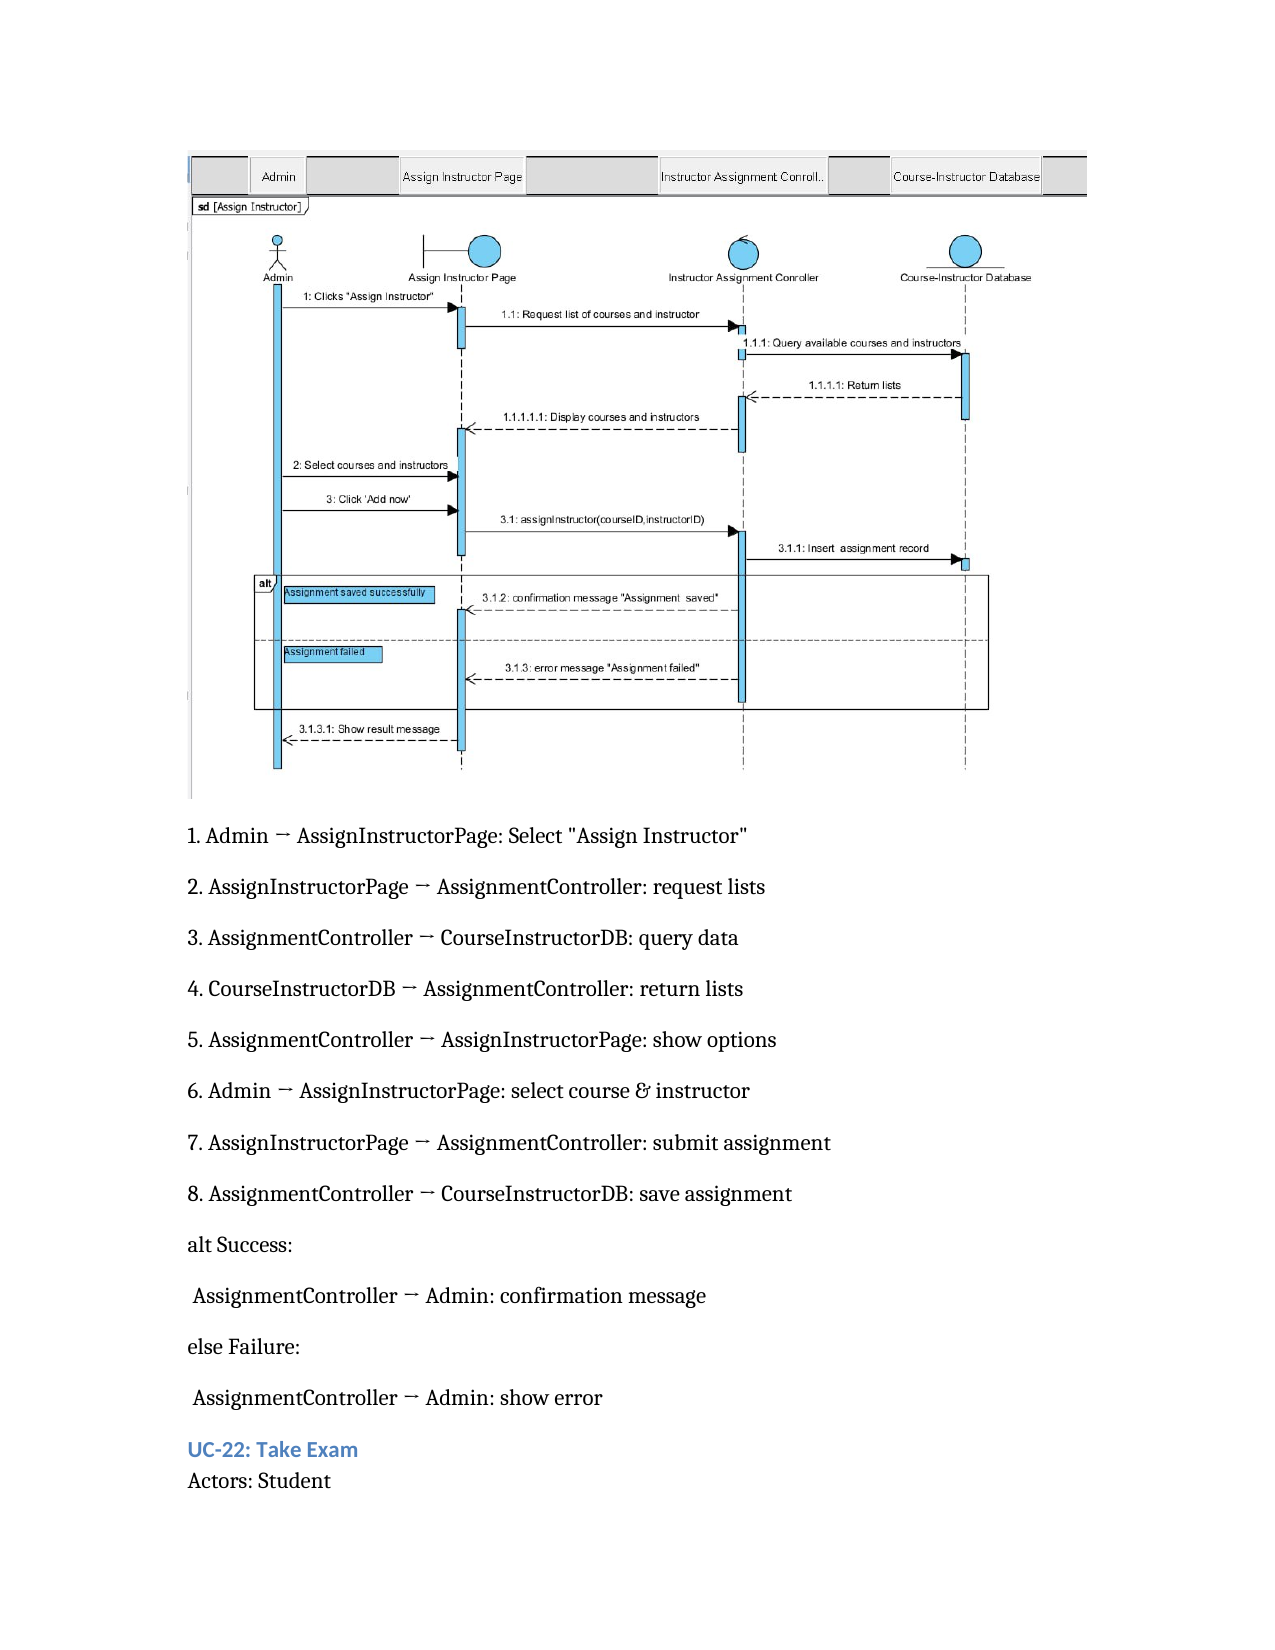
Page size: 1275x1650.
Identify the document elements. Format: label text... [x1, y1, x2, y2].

text 1. Admin → AssignInstructorPage: Select "Assign Instructor" [187, 823, 1087, 849]
text AssignmentController → Admin: show error [187, 1384, 1087, 1411]
text 2. AssignInstructorPage → AssignmentController: request lists [187, 874, 1087, 900]
text 4. CourseInstructorDB → AssignmentController: return lists [187, 976, 1087, 1002]
picture [187, 150, 1087, 799]
text 8. AssignmentController → CourseInstructorDB: save assignment [187, 1180, 1087, 1207]
subtitle UC-22: Take Exam [187, 1436, 1087, 1463]
text Actors: Student [187, 1468, 1087, 1494]
text 5. AssignmentController → AssignInstructorPage: show options [187, 1027, 1087, 1053]
text 7. AssignInstructorPage → AssignmentController: submit assignment [187, 1129, 1087, 1156]
text else Failure: [187, 1333, 1087, 1360]
text 6. Admin → AssignInstructorPage: select course & instructor [187, 1078, 1087, 1104]
text alt Success: [187, 1231, 1087, 1258]
text 3. AssignmentController → CourseInstructorDB: query data [187, 925, 1087, 951]
text AssignmentController → Admin: confirmation message [187, 1282, 1087, 1309]
